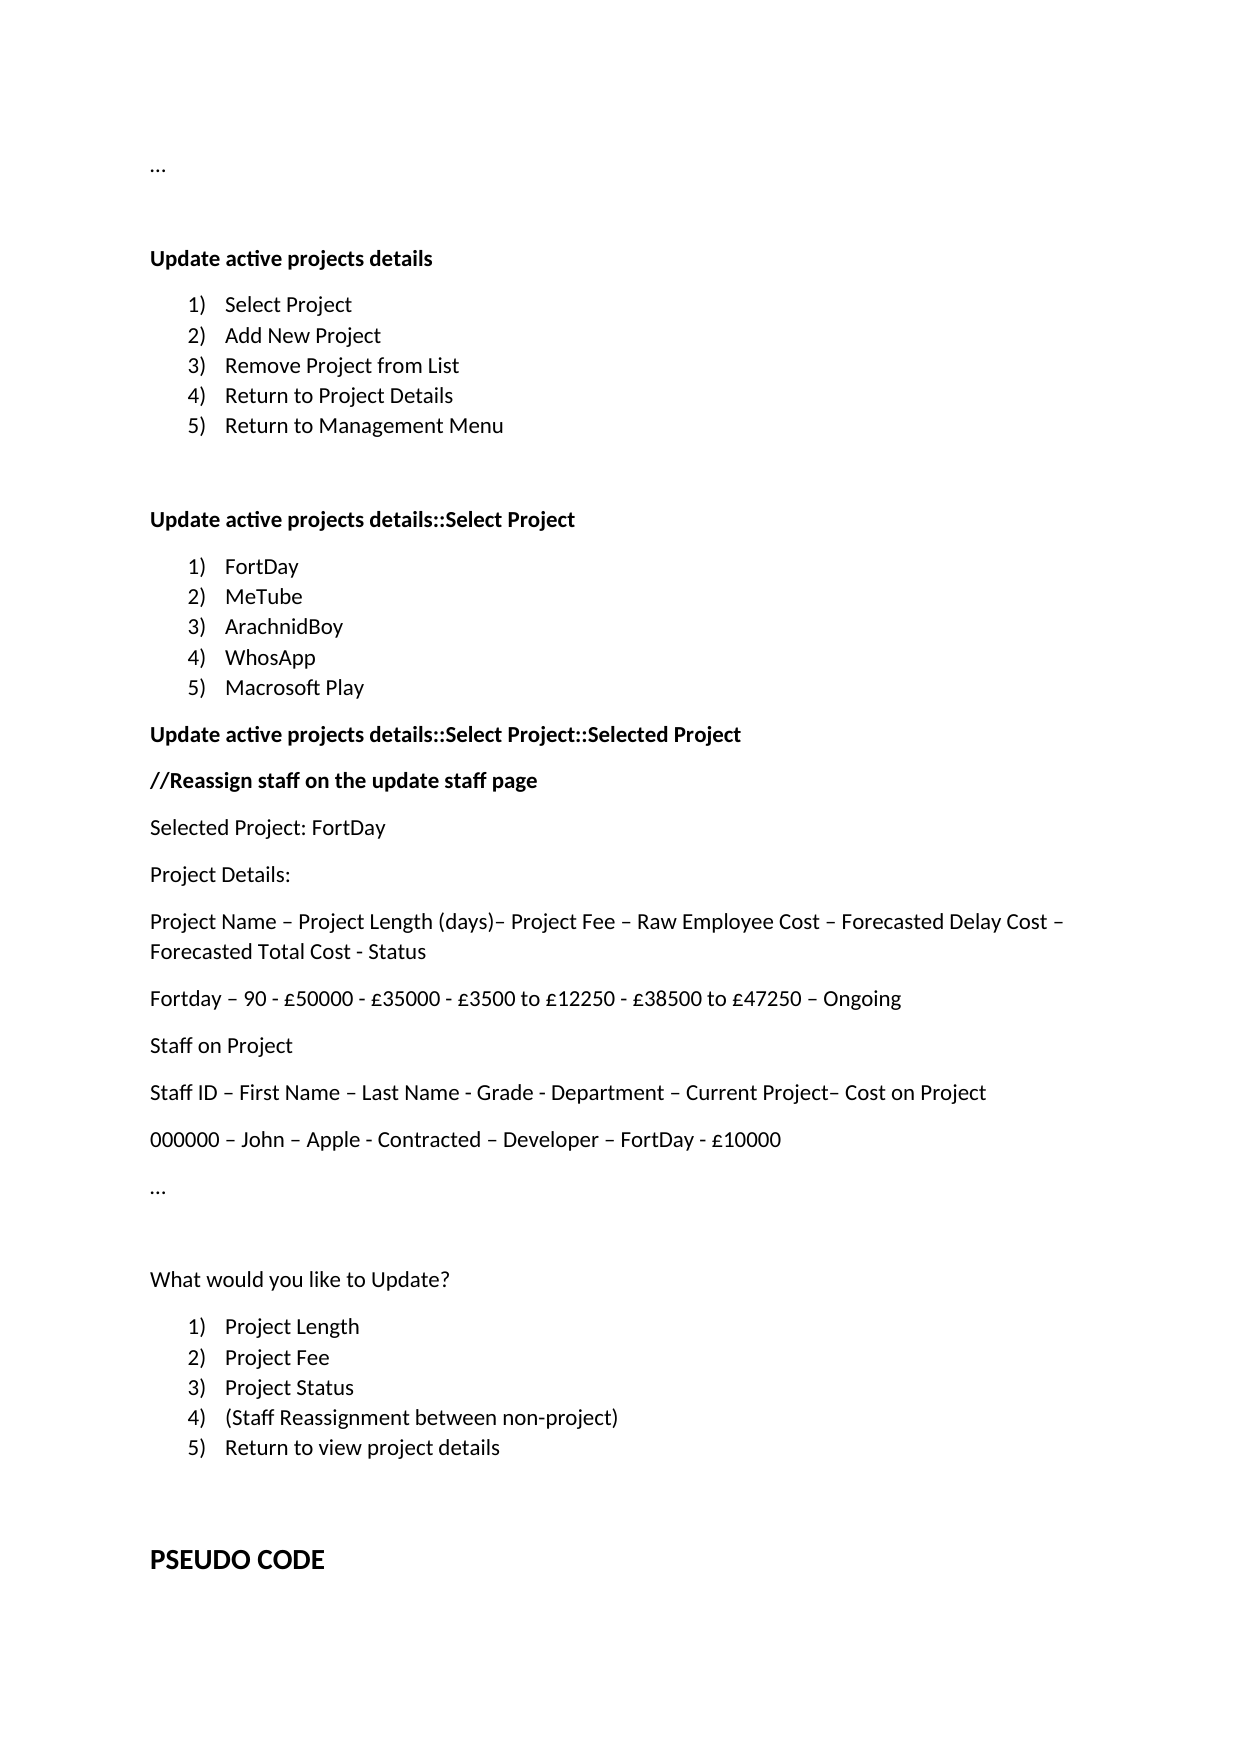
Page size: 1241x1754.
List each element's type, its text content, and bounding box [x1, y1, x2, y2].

text What would you like to Update? [150, 1266, 1090, 1294]
text Update active projects details::Select Project [150, 505, 1090, 533]
list Return to view project details [187, 1433, 1090, 1461]
list Project Length [187, 1312, 1090, 1341]
list FortDay [187, 552, 1090, 580]
list (Staff Reassignment between non-project) [187, 1403, 1090, 1431]
list Add New Project [187, 321, 1090, 349]
text //Reassign staff on the update staff page [150, 767, 1090, 795]
text PSEUDO CODE [150, 1480, 1090, 1577]
list Remove Project from List [187, 351, 1090, 379]
list WhosApp [187, 643, 1090, 671]
list Return to Management Menu [187, 411, 1090, 439]
text Staff ID – First Name – Last Name - Grade - Department – Current Project– Cost on Project [150, 1078, 1090, 1106]
text Project Details: [150, 860, 1090, 888]
text Update active projects details [150, 244, 1090, 272]
text … [150, 1172, 1090, 1200]
text … [150, 150, 1090, 178]
text Staff on Project [150, 1031, 1090, 1059]
list Select Project [187, 291, 1090, 319]
text Update active projects details::Select Project::Selected Project [150, 720, 1090, 748]
list Return to Project Details [187, 381, 1090, 409]
text Selected Project: FortDay [150, 813, 1090, 842]
list ArachnidBoy [187, 612, 1090, 641]
list Project Fee [187, 1343, 1090, 1371]
text Project Name – Project Length (days)– Project Fee – Raw Employee Cost – Forecasted Delay Cost –Forecasted Total Cost - Status [150, 907, 1090, 966]
text 000000 – John – Apple - Contracted – Developer – FortDay - £10000 [150, 1125, 1090, 1153]
list MeTube [187, 582, 1090, 610]
list Macrosoft Play [187, 673, 1090, 701]
list Project Status [187, 1373, 1090, 1401]
text Fortday – 90 - £50000 - £35000 - £3500 to £12250 - £38500 to £47250 – Ongoing [150, 984, 1090, 1012]
